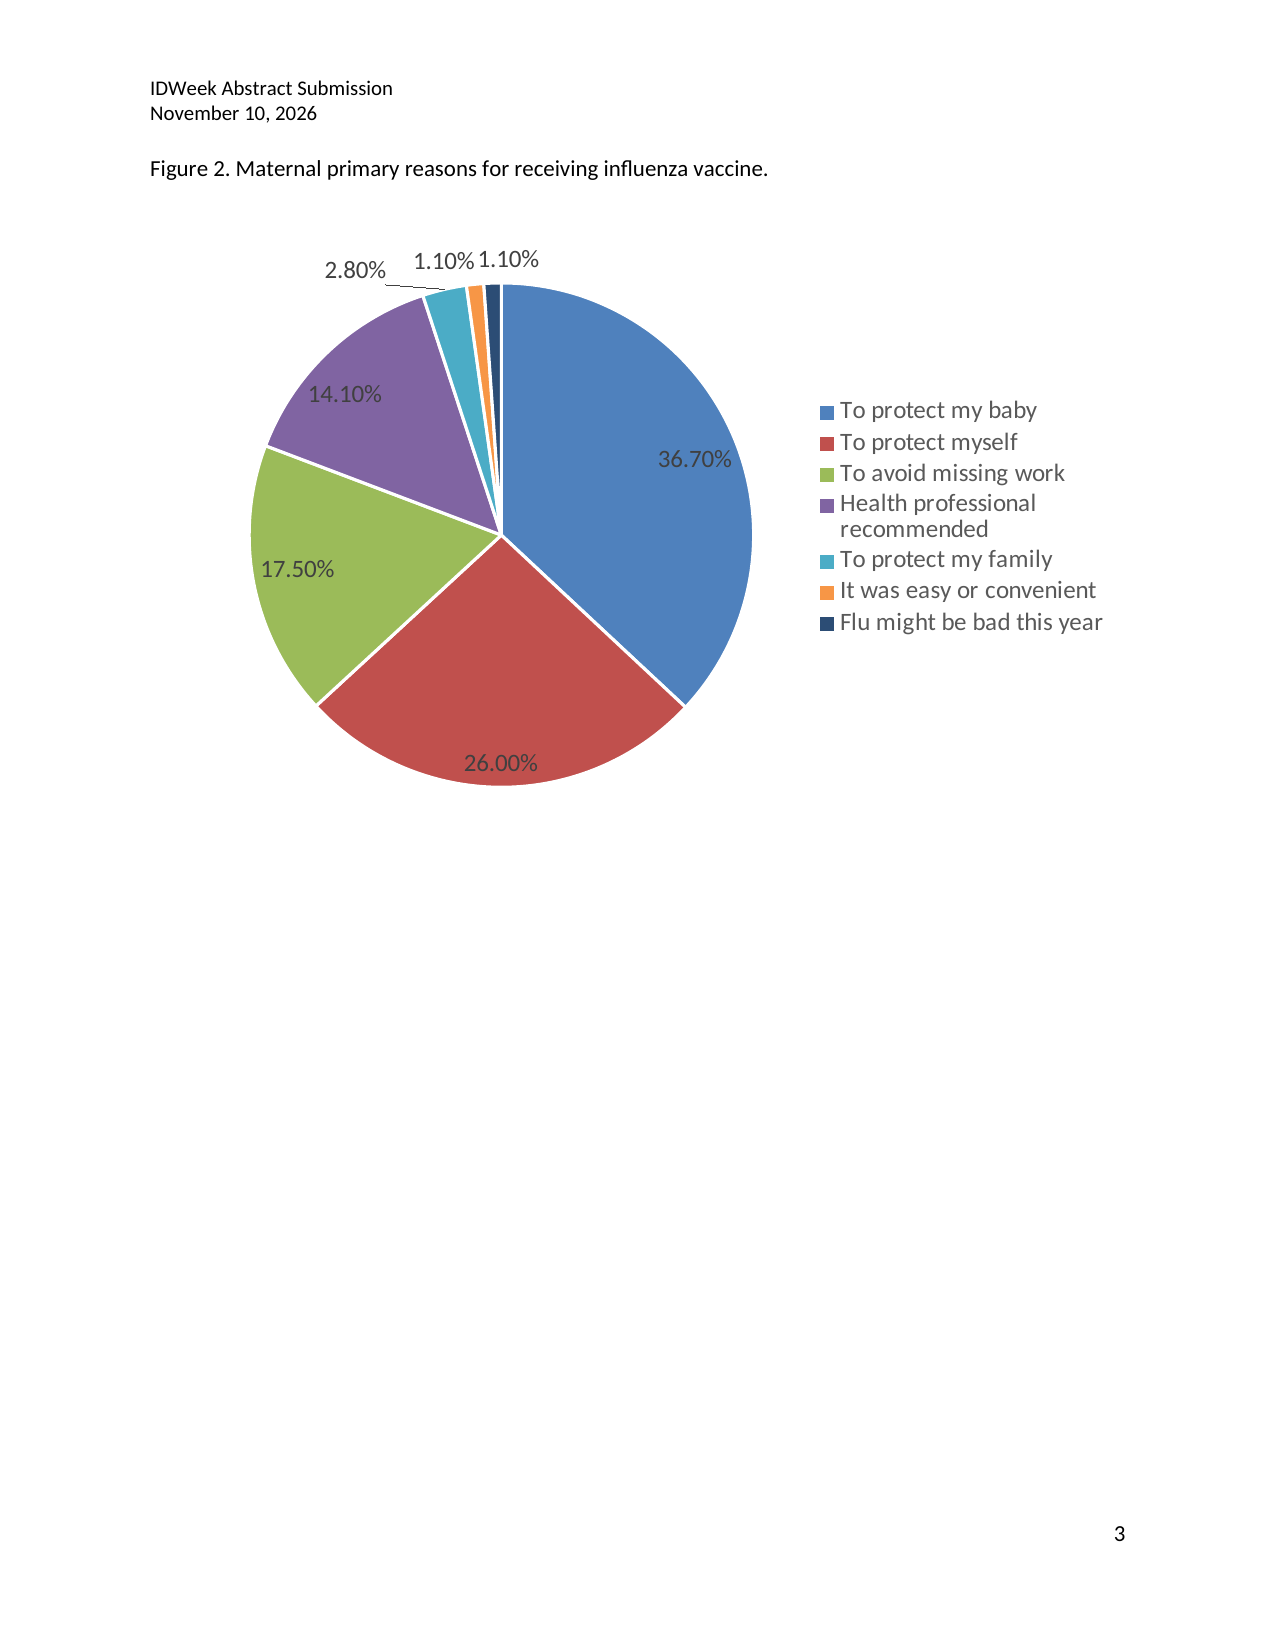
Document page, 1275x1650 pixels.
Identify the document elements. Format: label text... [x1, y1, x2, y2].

text Figure 2. Maternal primary reasons for receiving influenza vaccine. [150, 154, 1125, 182]
